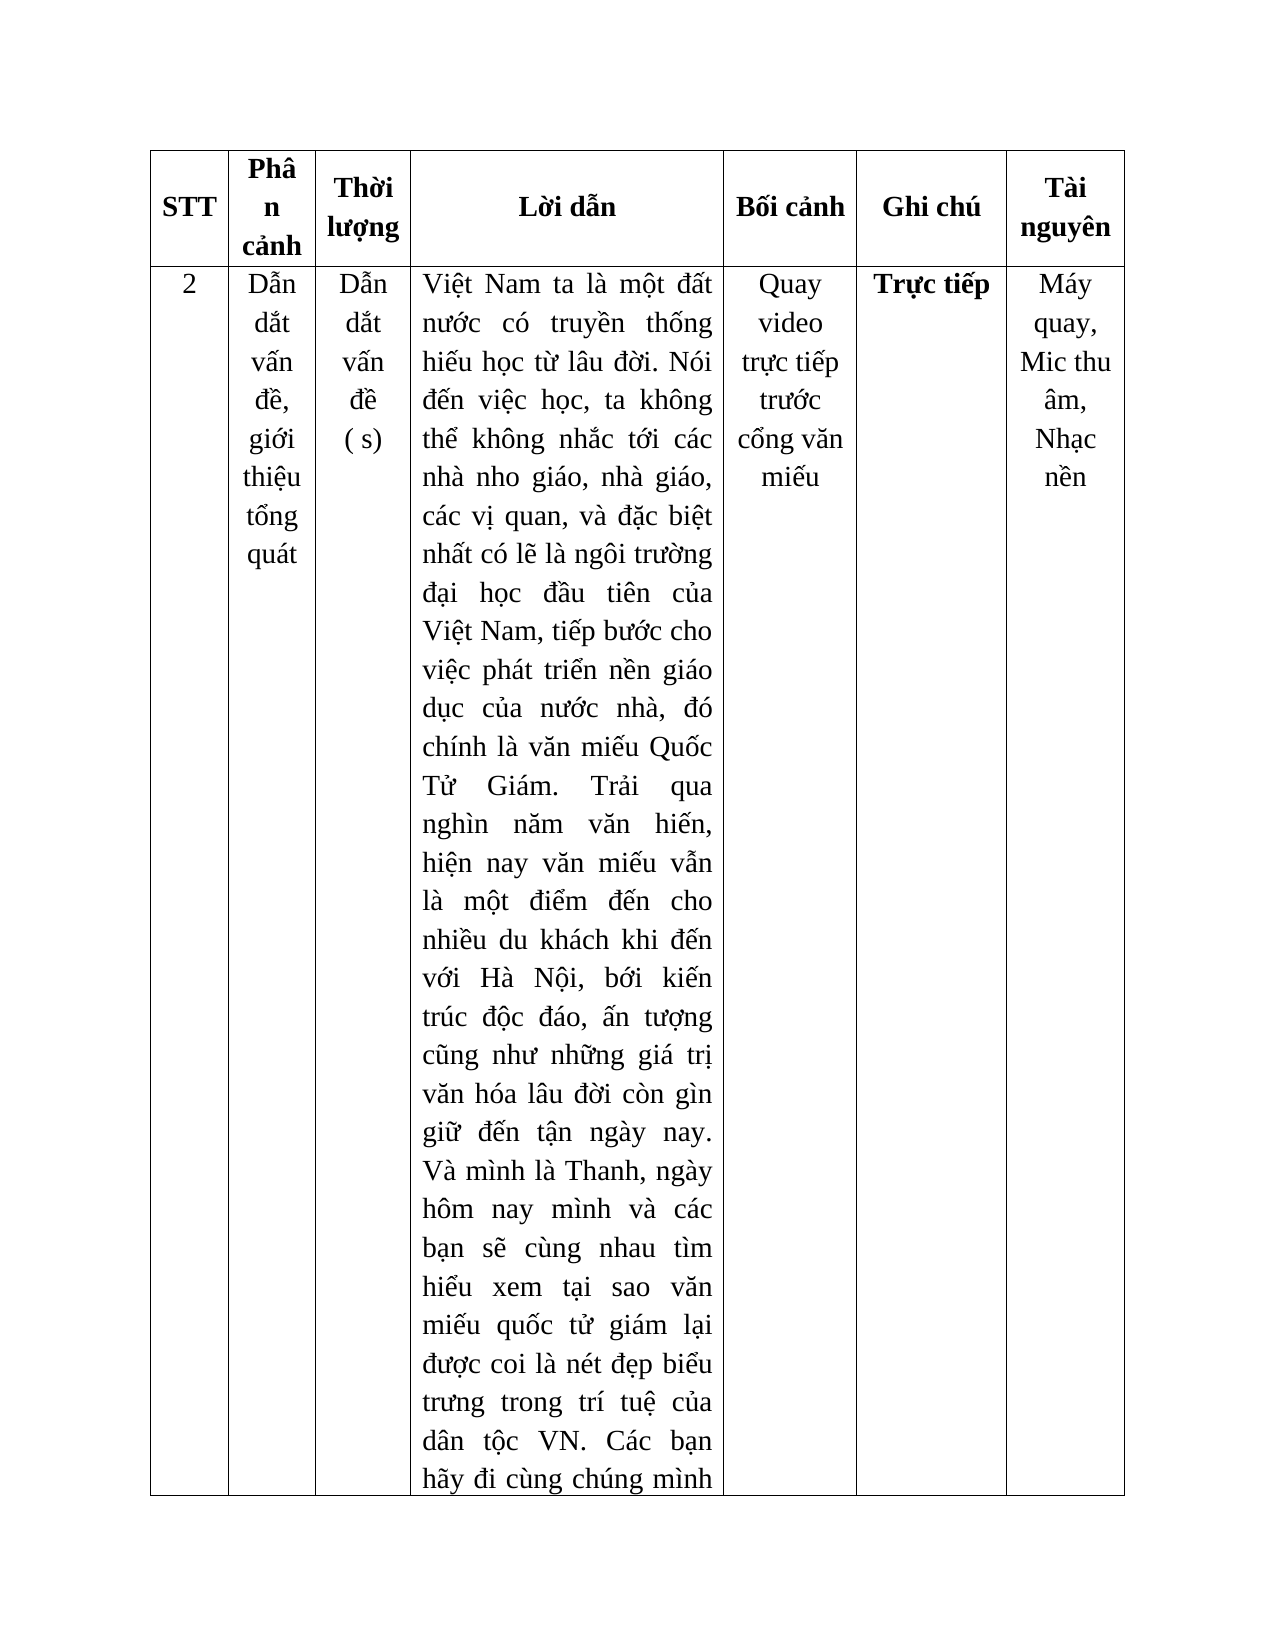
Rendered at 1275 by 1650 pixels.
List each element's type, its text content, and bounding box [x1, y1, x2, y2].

table_header Phân cảnh [229, 151, 315, 266]
table_cell Trực tiếp [857, 267, 1006, 1495]
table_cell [724, 267, 856, 1495]
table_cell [1007, 267, 1124, 1495]
table_header Bối cảnh [724, 151, 856, 266]
table_header STT [151, 151, 228, 266]
table_header Tài nguyên [1007, 151, 1124, 266]
table_header Ghi chú [857, 151, 1006, 266]
table_cell 2 [151, 267, 228, 1495]
table_header Lời dẫn [411, 151, 723, 266]
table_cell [229, 267, 315, 1495]
table_header Thời lượng [316, 151, 410, 266]
table_cell Dẫn dắt vấn đề ( s) [316, 267, 410, 1495]
